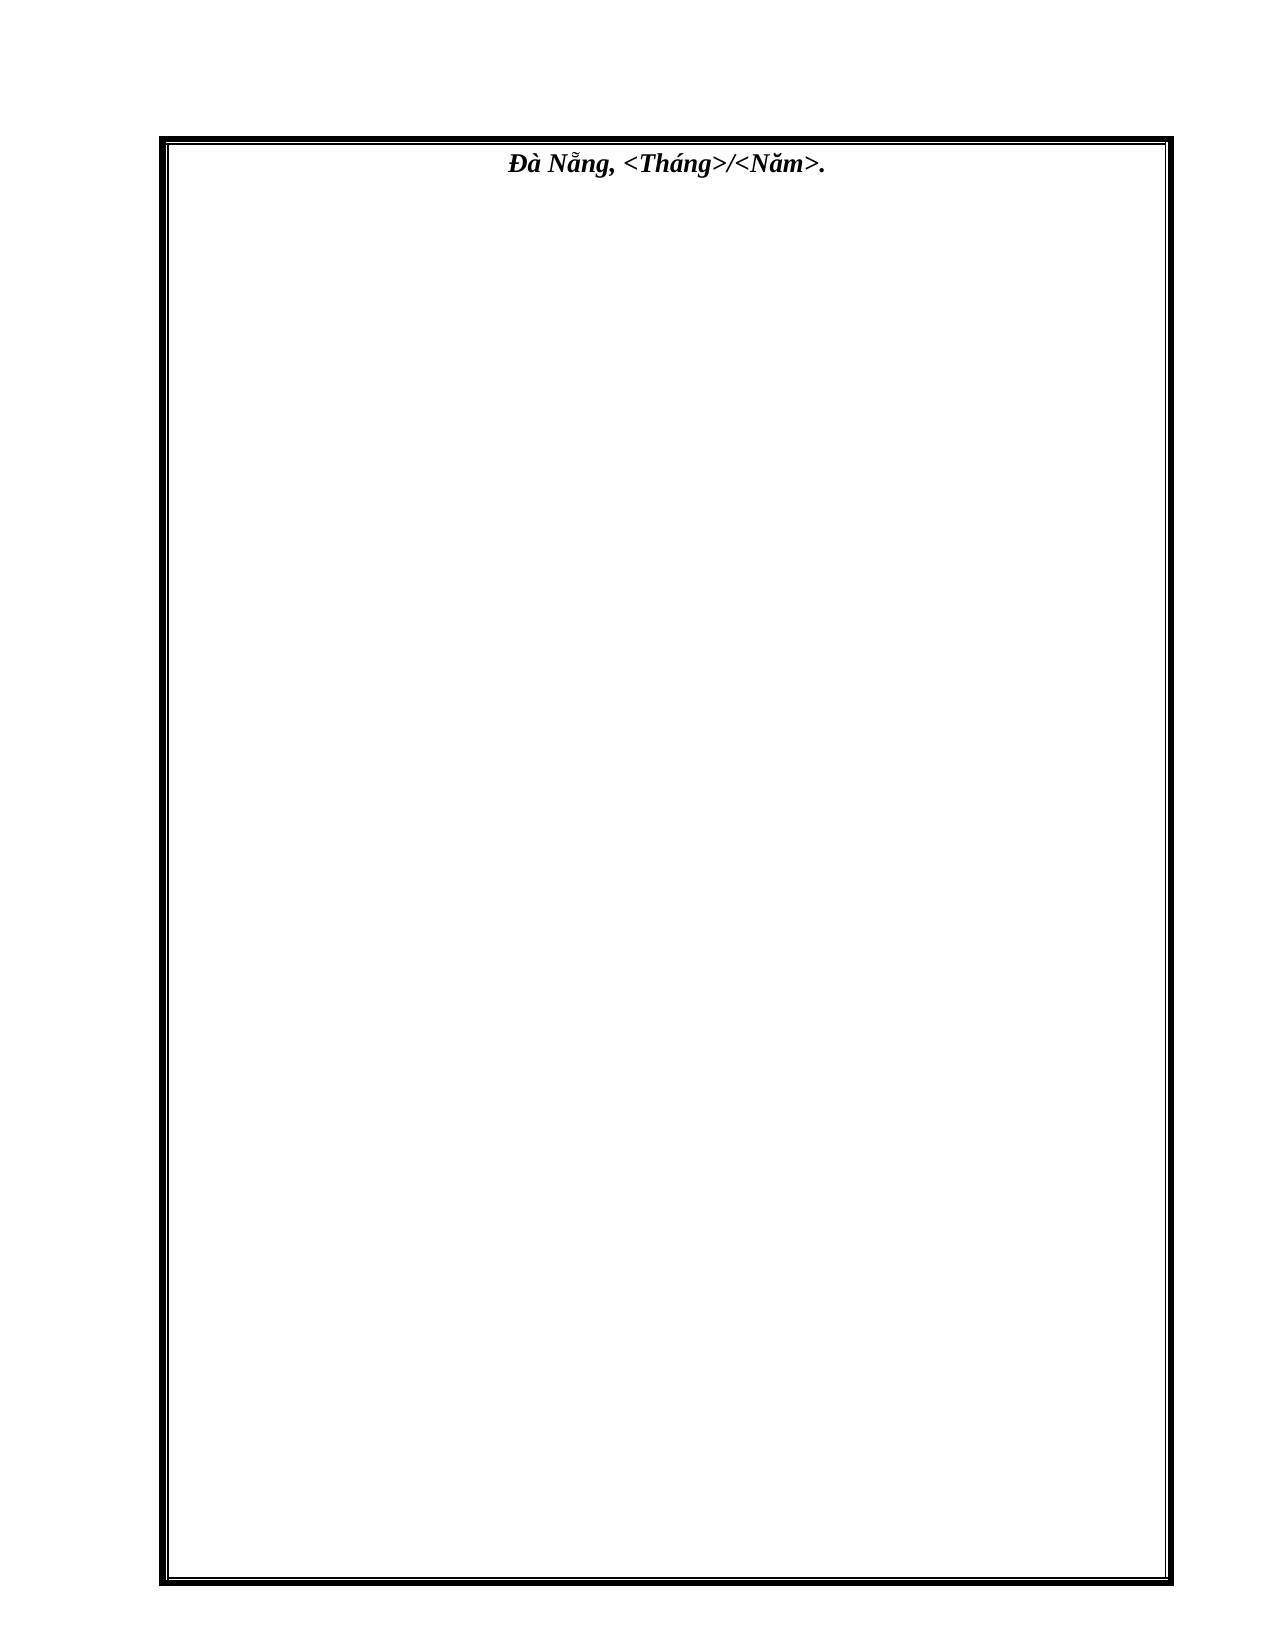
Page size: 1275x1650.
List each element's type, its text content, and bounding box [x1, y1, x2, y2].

text Đà Nẵng, <Tháng>/<Năm>. [177, 147, 1156, 178]
